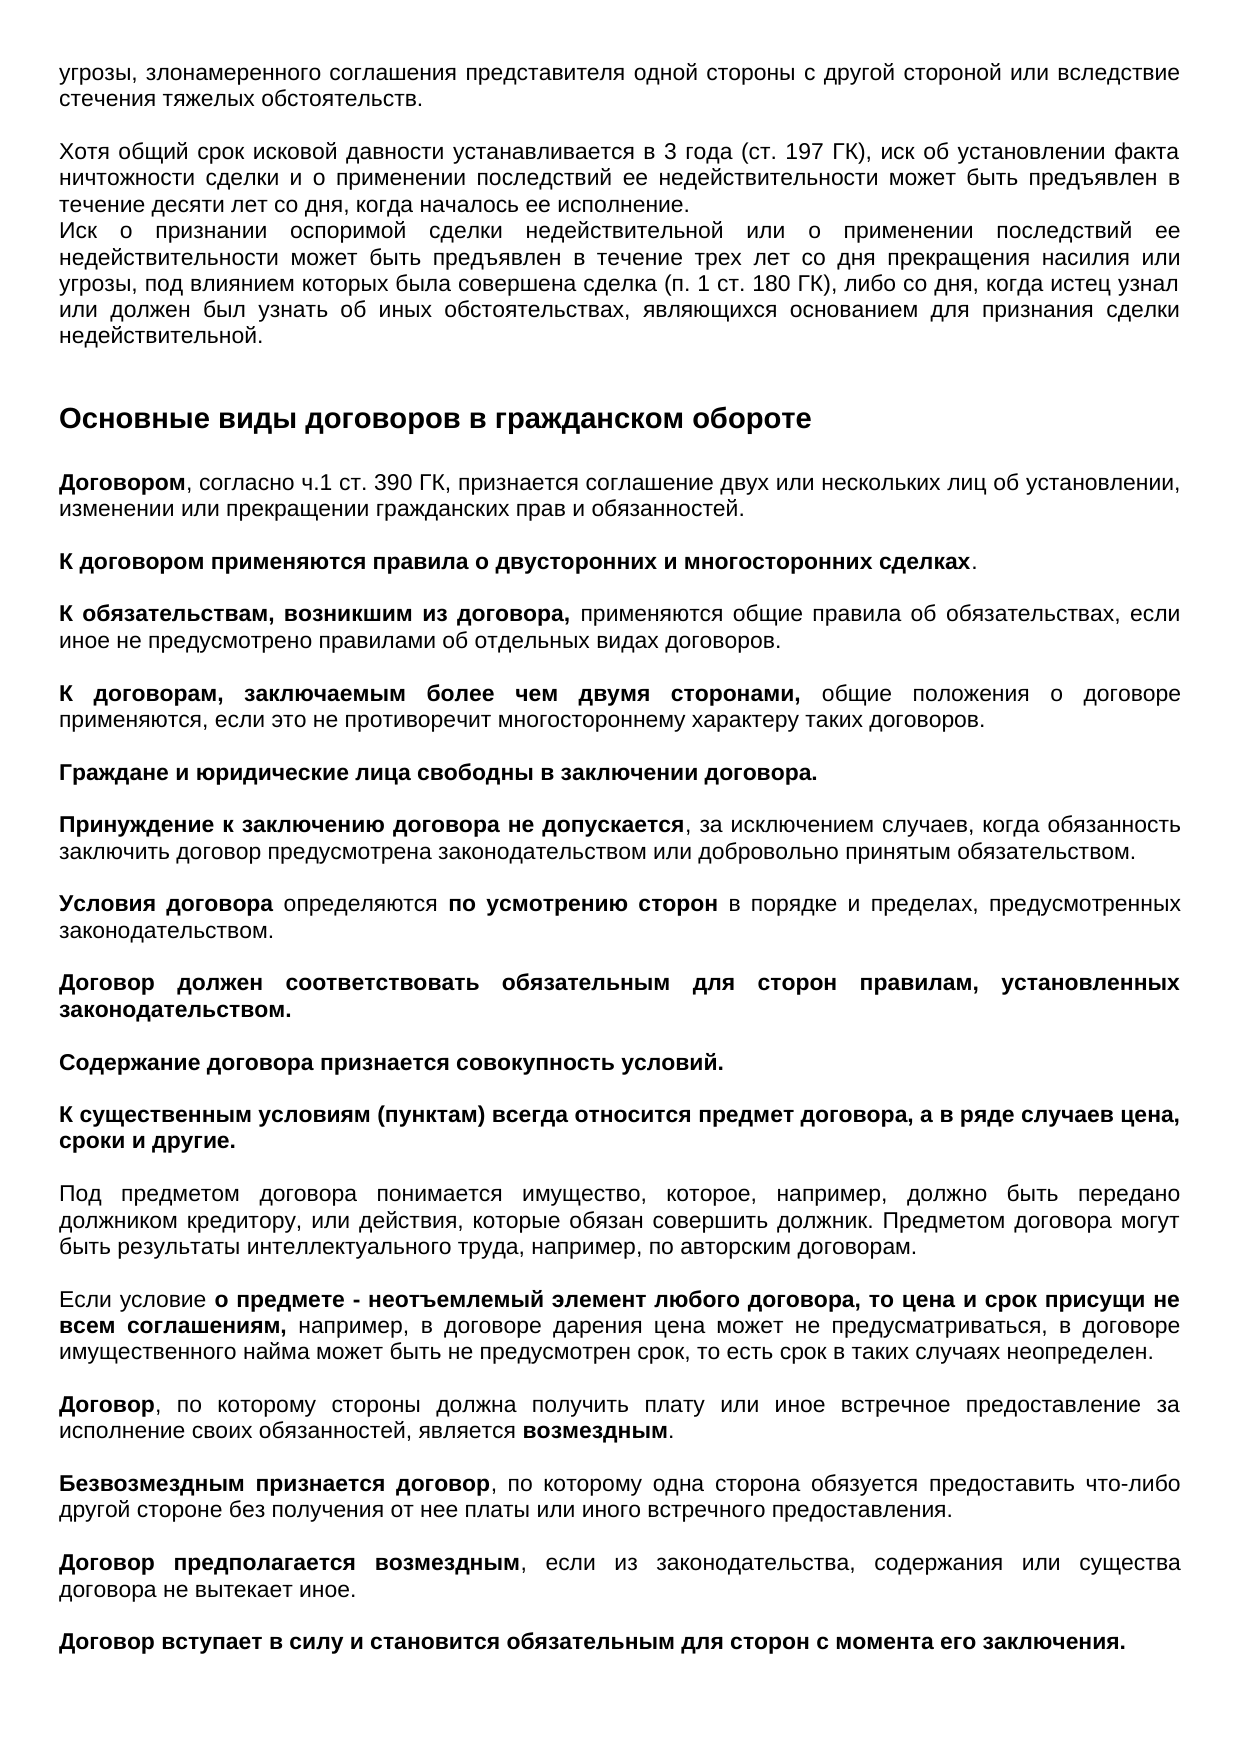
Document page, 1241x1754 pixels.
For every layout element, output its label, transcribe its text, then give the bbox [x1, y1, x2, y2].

text К существенным условиям (пунктам) всегда относится предмет договора, а в ряде случаев цена, сроки и другие. [59, 1101, 1181, 1154]
text Иск о признании оспоримой сделки недействительной или о применении последствий ее недействительности может быть предъявлен в течение трех лет со дня прекращения насилия или угрозы, под влиянием которых была совершена сделка (п. 1 ст. 180 ГК), либо со дня, когда истец узнал или должен был узнать об иных обстоятельствах, являющихся основанием для признания сделки недействительной. [59, 217, 1181, 349]
text Договор предполагается возмездным, если из законодательства, содержания или существа договора не вытекает иное. [59, 1549, 1181, 1602]
text Договор должен соответствовать обязательным для сторон правилам, установленных законодательством. [59, 969, 1181, 1022]
text К договорам, заключаемым более чем двумя сторонами, общие положения о договоре применяются, если это не противоречит многостороннему характеру таких договоров. [59, 679, 1181, 732]
text Основные виды договоров в гражданском обороте [59, 402, 1181, 435]
text Граждане и юридические лица свободны в заключении договора. [59, 758, 1181, 785]
text К договором применяются правила о двусторонних и многосторонних сделках. [59, 548, 1181, 574]
text Договором, согласно ч.1 ст. 390 ГК, признается соглашение двух или нескольких лиц об установлении, изменении или прекращении гражданских прав и обязанностей. [59, 469, 1181, 521]
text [59, 59, 1181, 112]
text Если условие о предмете - неотъемлемый элемент любого договора, то цена и срок присущи не всем соглашениям, например, в договоре дарения цена может не предусматриваться, в договоре имущественного найма может быть не предусмотрен срок, то есть срок в таких случаях неопределен. [59, 1286, 1181, 1365]
text Договор, по которому стороны должна получить плату или иное встречное предоставление за исполнение своих обязанностей, является возмездным. [59, 1391, 1181, 1444]
text Условия договора определяются по усмотрению сторон в порядке и пределах, предусмотренных законодательством. [59, 890, 1181, 943]
text Содержание договора признается совокупность условий. [59, 1048, 1181, 1075]
text Под предметом договора понимается имущество, которое, например, должно быть передано должником кредитору, или действия, которые обязан совершить должник. Предметом договора могут быть результаты интеллектуального труда, например, по авторским договорам. [59, 1180, 1181, 1259]
text Хотя общий срок исковой давности устанавливается в 3 года (ст. 197 ГК), иск об установлении факта ничтожности сделки и о применении последствий ее недействительности может быть предъявлен в течение десяти лет со дня, когда началось ее исполнение. [59, 138, 1181, 217]
text К обязательствам, возникшим из договора, применяются общие правила об обязательствах, если иное не предусмотрено правилами об отдельных видах договоров. [59, 600, 1181, 653]
text Договор вступает в силу и становится обязательным для сторон с момента его заключения. [59, 1628, 1181, 1654]
text Принуждение к заключению договора не допускается, за исключением случаев, когда обязанность заключить договор предусмотрена законодательством или добровольно принятым обязательством. [59, 811, 1181, 864]
text Безвозмездным признается договор, по которому одна сторона обязуется предоставить что-либо другой стороне без получения от нее платы или иного встречного предоставления. [59, 1470, 1181, 1523]
